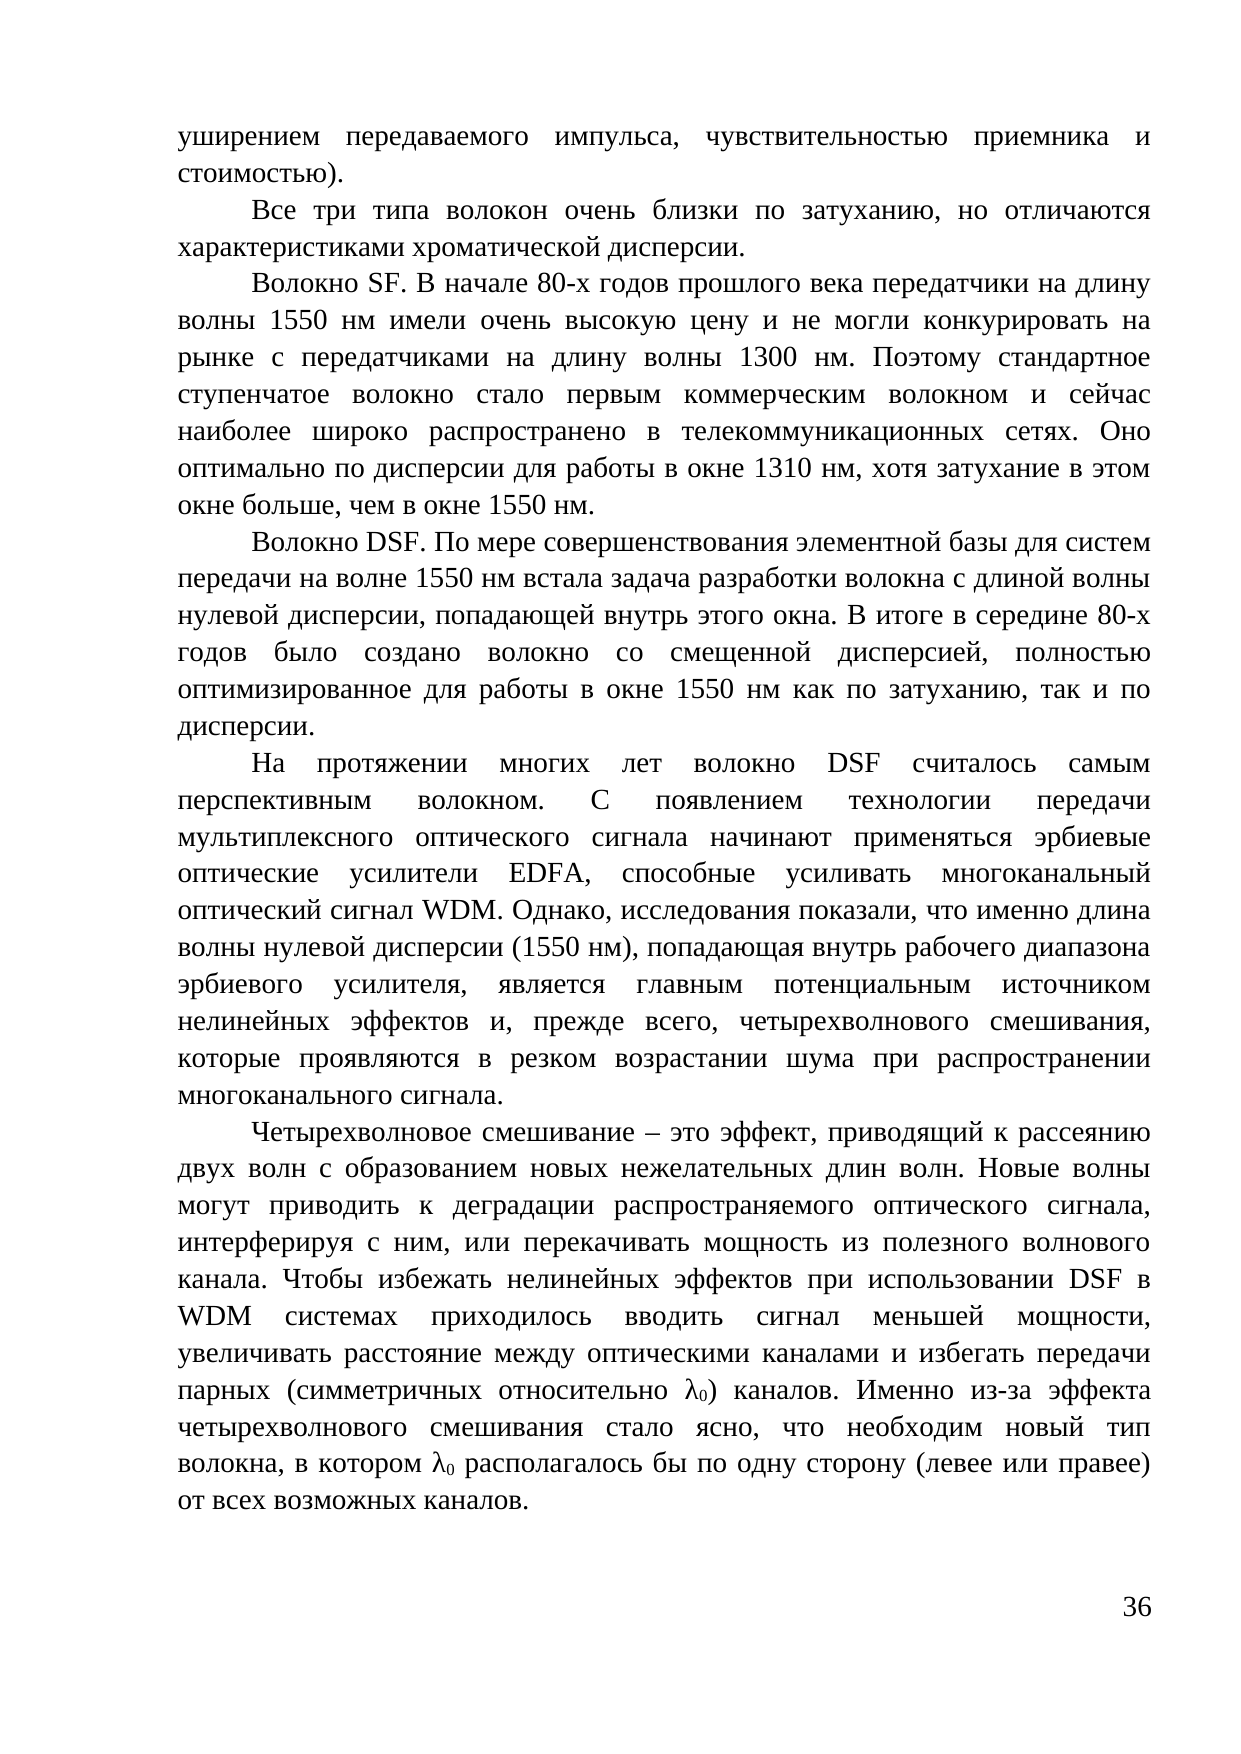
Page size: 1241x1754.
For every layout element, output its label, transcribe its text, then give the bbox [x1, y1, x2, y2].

text Четырехволновое смешивание – это эффект, приводящий к рассеянию двух волн с образованием новых нежелательных длин волн. Новые волны могут приводить к деградации распространяемого оптического сигнала, интерферируя с ним, или перекачивать мощность из полезного волнового канала. Чтобы избежать нелинейных эффектов при использовании DSF в WDM системах приходилось вводить сигнал меньшей мощности, увеличивать расстояние между оптическими каналами и избегать передачи парных (симметричных относительно λ0) каналов. Именно из-за эффекта четырехволнового смешивания стало ясно, что необходим новый тип волокна, в котором λ0 располагалось бы по одну сторону (левее или правее) от всех возможных каналов. [177, 1114, 1152, 1516]
text Волокно DSF. По мере совершенствования элементной базы для систем передачи на волне 1550 нм встала задача разработки волокна с длиной волны нулевой дисперсии, попадающей внутрь этого окна. В итоге в середине 80-х годов было создано волокно со смещенной дисперсией, полностью оптимизированное для работы в окне 1550 нм как по затуханию, так и по дисперсии. [177, 524, 1152, 742]
text На протяжении многих лет волокно DSF считалось самым перспективным волокном. С появлением технологии передачи мультиплексного оптического сигнала начинают применяться эрбиевые оптические усилители EDFA, способные усиливать многоканальный оптический сигнал WDM. Однако, исследования показали, что именно длина волны нулевой дисперсии (1550 нм), попадающая внутрь рабочего диапазона эрбиевого усилителя, является главным потенциальным источником нелинейных эффектов и, прежде всего, четырехволнового смешивания, которые проявляются в резком возрастании шума при распространении многоканального сигнала. [177, 745, 1152, 1110]
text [177, 118, 1152, 188]
text Волокно SF. В начале 80-х годов прошлого века передатчики на длину волны 1550 нм имели очень высокую цену и не могли конкурировать на рынке с передатчиками на длину волны 1300 нм. Поэтому стандартное ступенчатое волокно стало первым коммерческим волокном и сейчас наиболее широко распространено в телекоммуникационных сетях. Оно оптимально по дисперсии для работы в окне 1310 нм, хотя затухание в этом окне больше, чем в окне 1550 нм. [177, 266, 1152, 520]
text Все три типа волокон очень близки по затуханию, но отличаются характеристиками хроматической дисперсии. [177, 192, 1152, 262]
